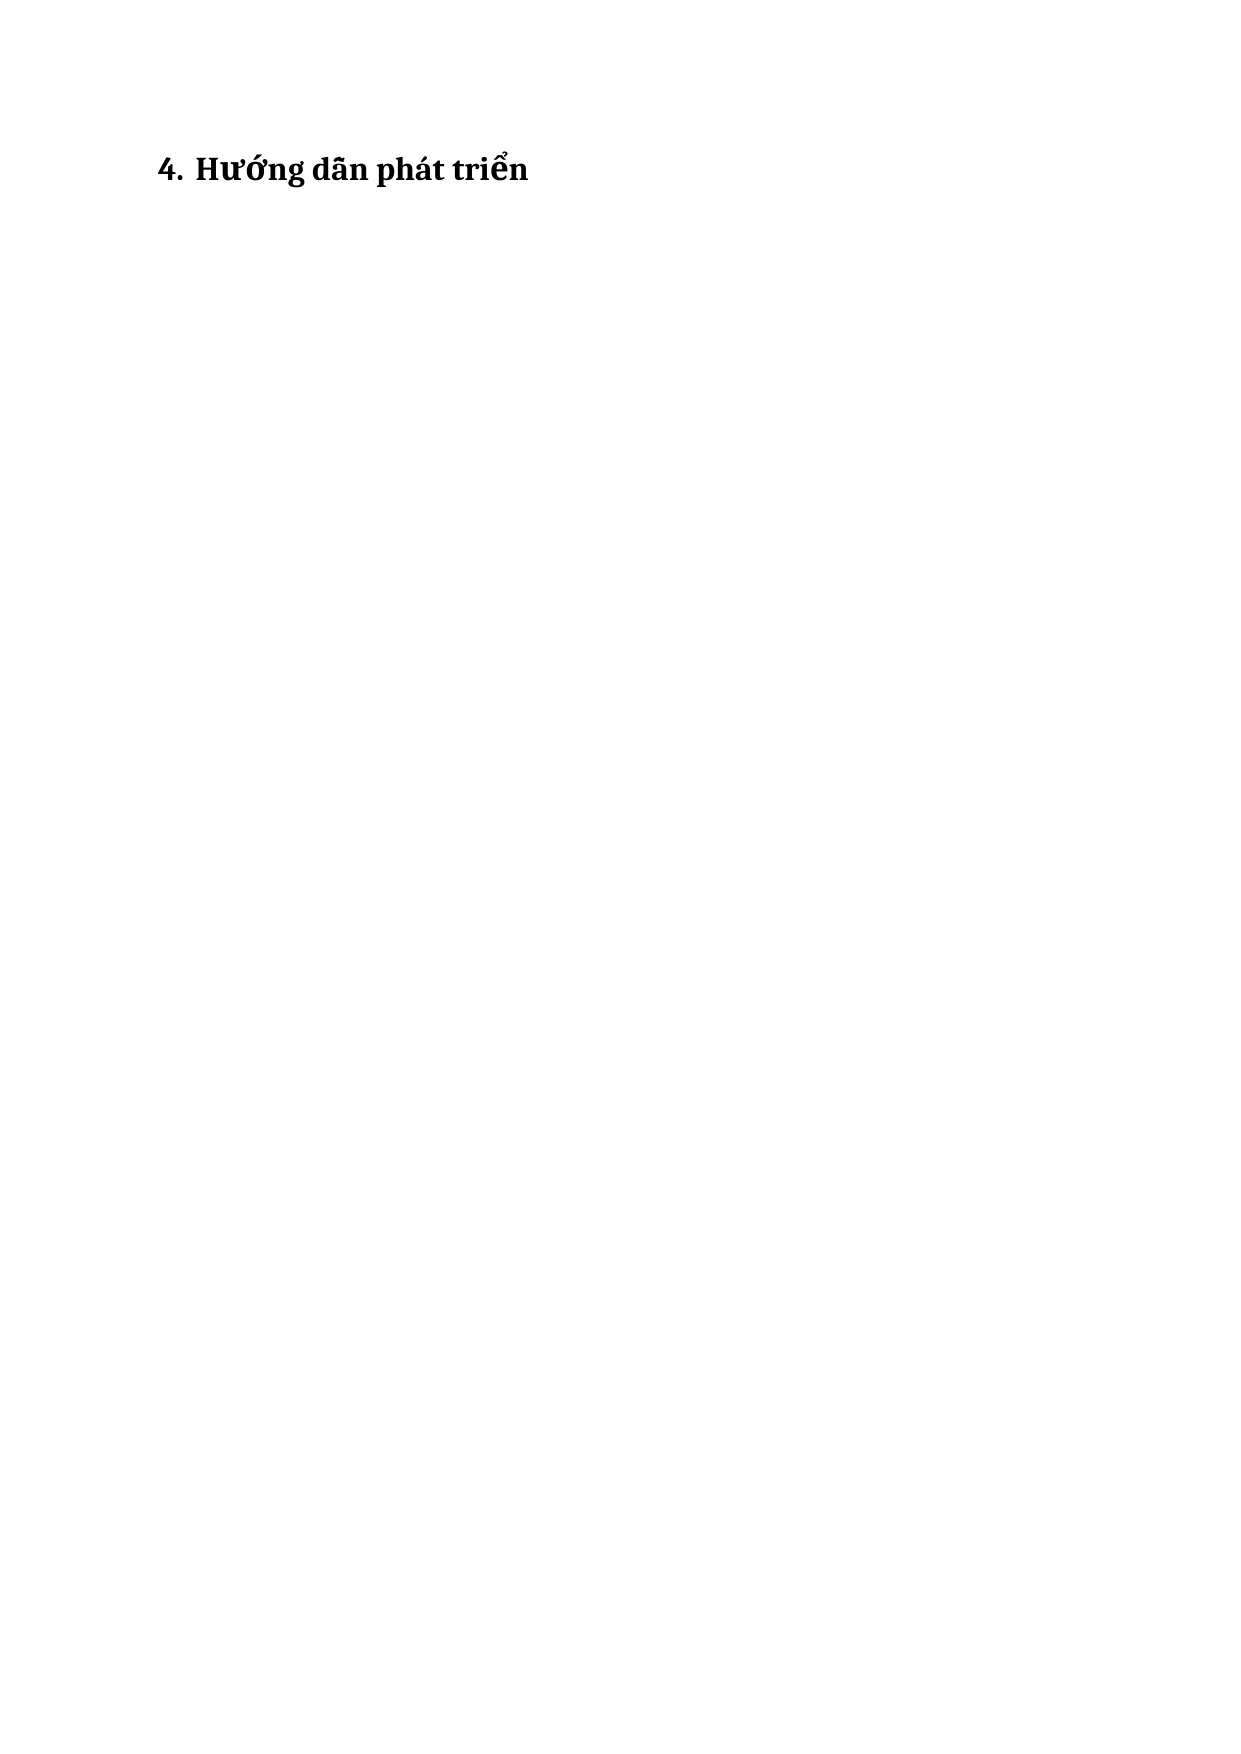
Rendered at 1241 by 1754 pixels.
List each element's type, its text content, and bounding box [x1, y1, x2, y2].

subtitle Hướng dẫn phát triển [158, 150, 1090, 188]
